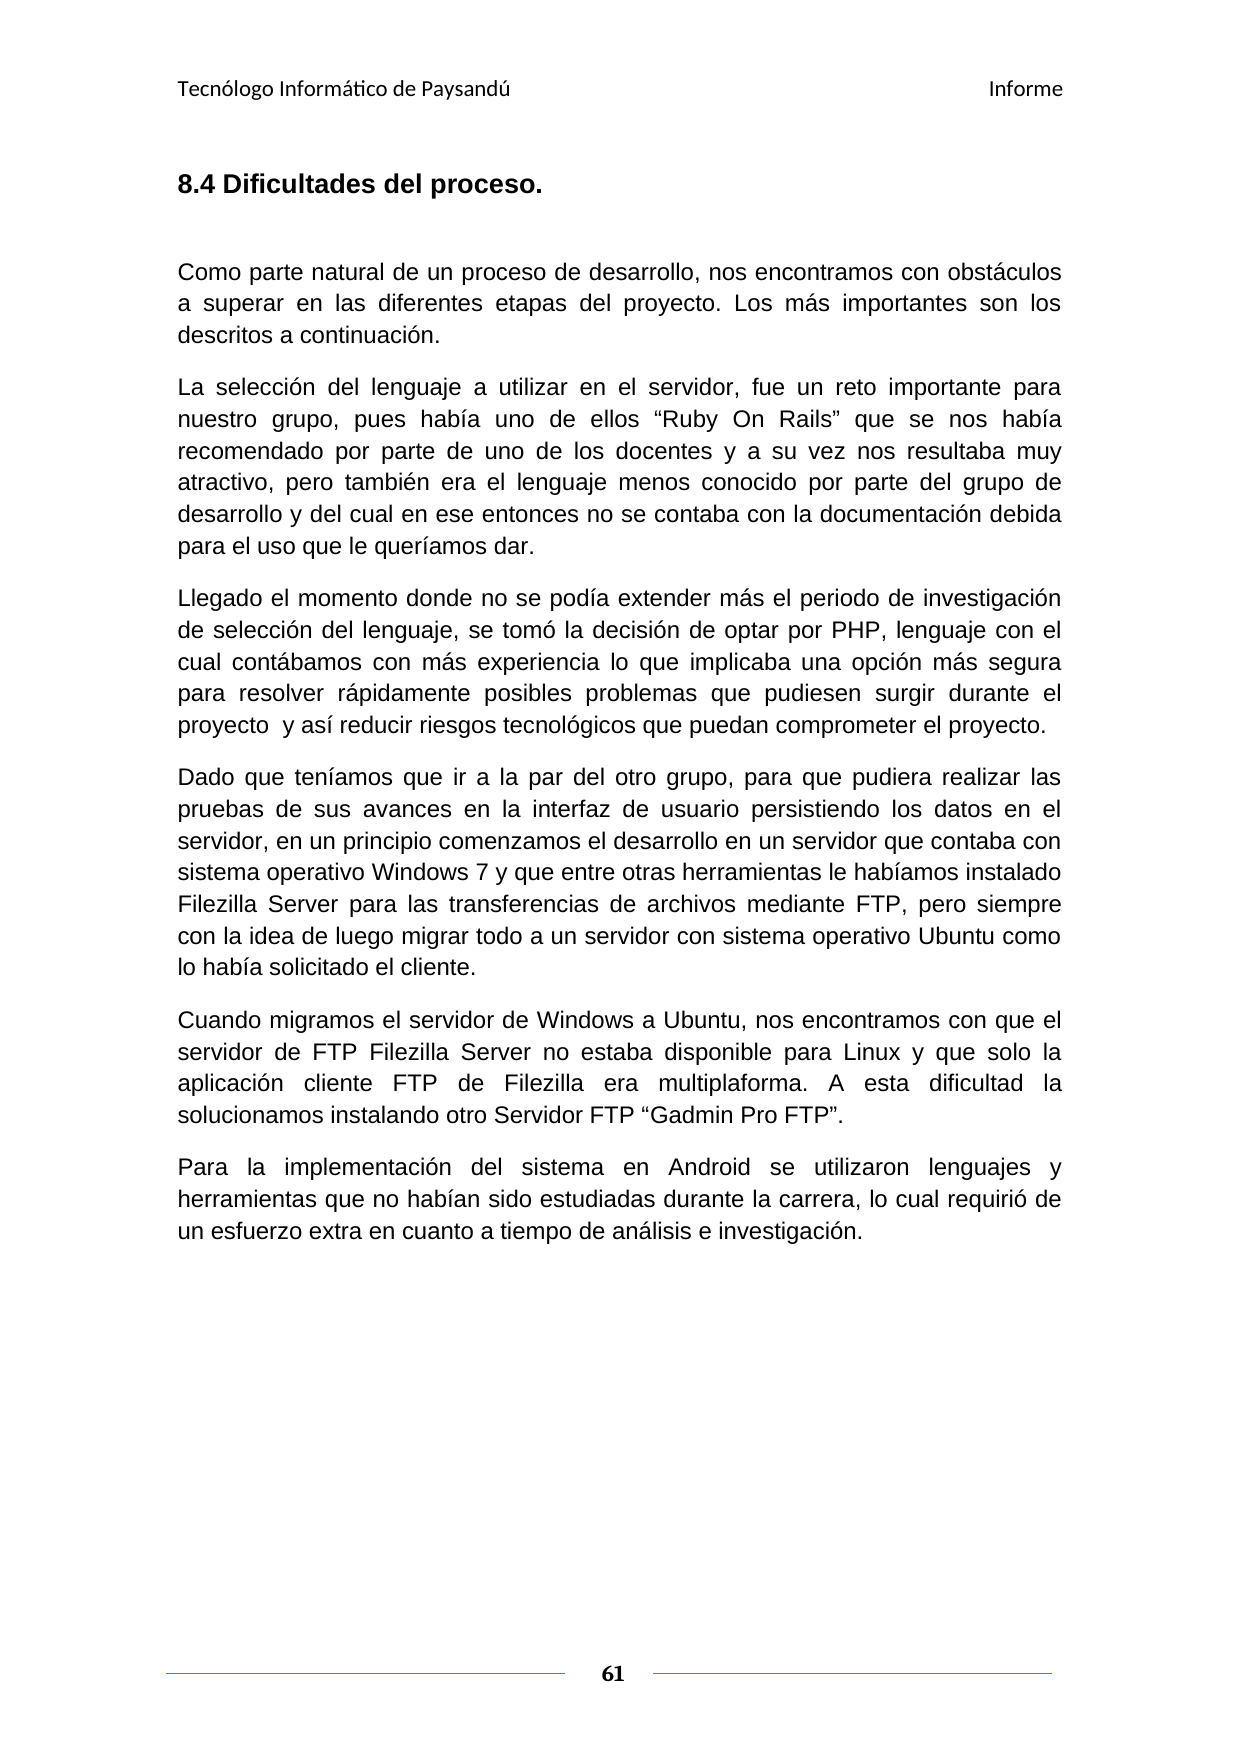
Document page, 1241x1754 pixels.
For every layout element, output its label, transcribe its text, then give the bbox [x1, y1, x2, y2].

text Dado que teníamos que ir a la par del otro grupo, para que pudiera realizar las pruebas de sus avances en la interfaz de usuario persistiendo los datos en el servidor, en un principio comenzamos el desarrollo en un servidor que contaba con sistema operativo Windows 7 y que entre otras herramientas le habíamos instalado Filezilla Server para las transferencias de archivos mediante FTP, pero siempre con la idea de luego migrar todo a un servidor con sistema operativo Ubuntu como lo había solicitado el cliente. [177, 763, 1063, 981]
subtitle 8.4 Dificultades del proceso. [177, 168, 1063, 200]
text Para la implementación del sistema en Android se utilizaron lenguajes y herramientas que no habían sido estudiadas durante la carrera, lo cual requirió de un esfuerzo extra en cuanto a tiempo de análisis e investigación. [177, 1153, 1063, 1244]
text Como parte natural de un proceso de desarrollo, nos encontramos con obstáculos a superar en las diferentes etapas del proyecto. Los más importantes son los descritos a continuación. [177, 257, 1063, 348]
text Cuando migramos el servidor de Windows a Ubuntu, nos encontramos con que el servidor de FTP Filezilla Server no estaba disponible para Linux y que solo la aplicación cliente FTP de Filezilla era multiplaforma. A esta dificultad la solucionamos instalando otro Servidor FTP “Gadmin Pro FTP”. [177, 1006, 1063, 1128]
text Llegado el momento donde no se podía extender más el periodo de investigación de selección del lenguaje, se tomó la decisión de optar por PHP, lenguaje con el cual contábamos con más experiencia lo que implicaba una opción más segura para resolver rápidamente posibles problemas que pudiesen surgir durante el proyecto y así reducir riesgos tecnológicos que puedan comprometer el proyecto. [177, 584, 1063, 738]
text La selección del lenguaje a utilizar en el servidor, fue un reto importante para nuestro grupo, pues había uno de ellos “Ruby On Rails” que se nos había recomendado por parte de uno de los docentes y a su vez nos resultaba muy atractivo, pero también era el lenguaje menos conocido por parte del grupo de desarrollo y del cual en ese entonces no se contaba con la documentación debida para el uso que le queríamos dar. [177, 373, 1063, 559]
